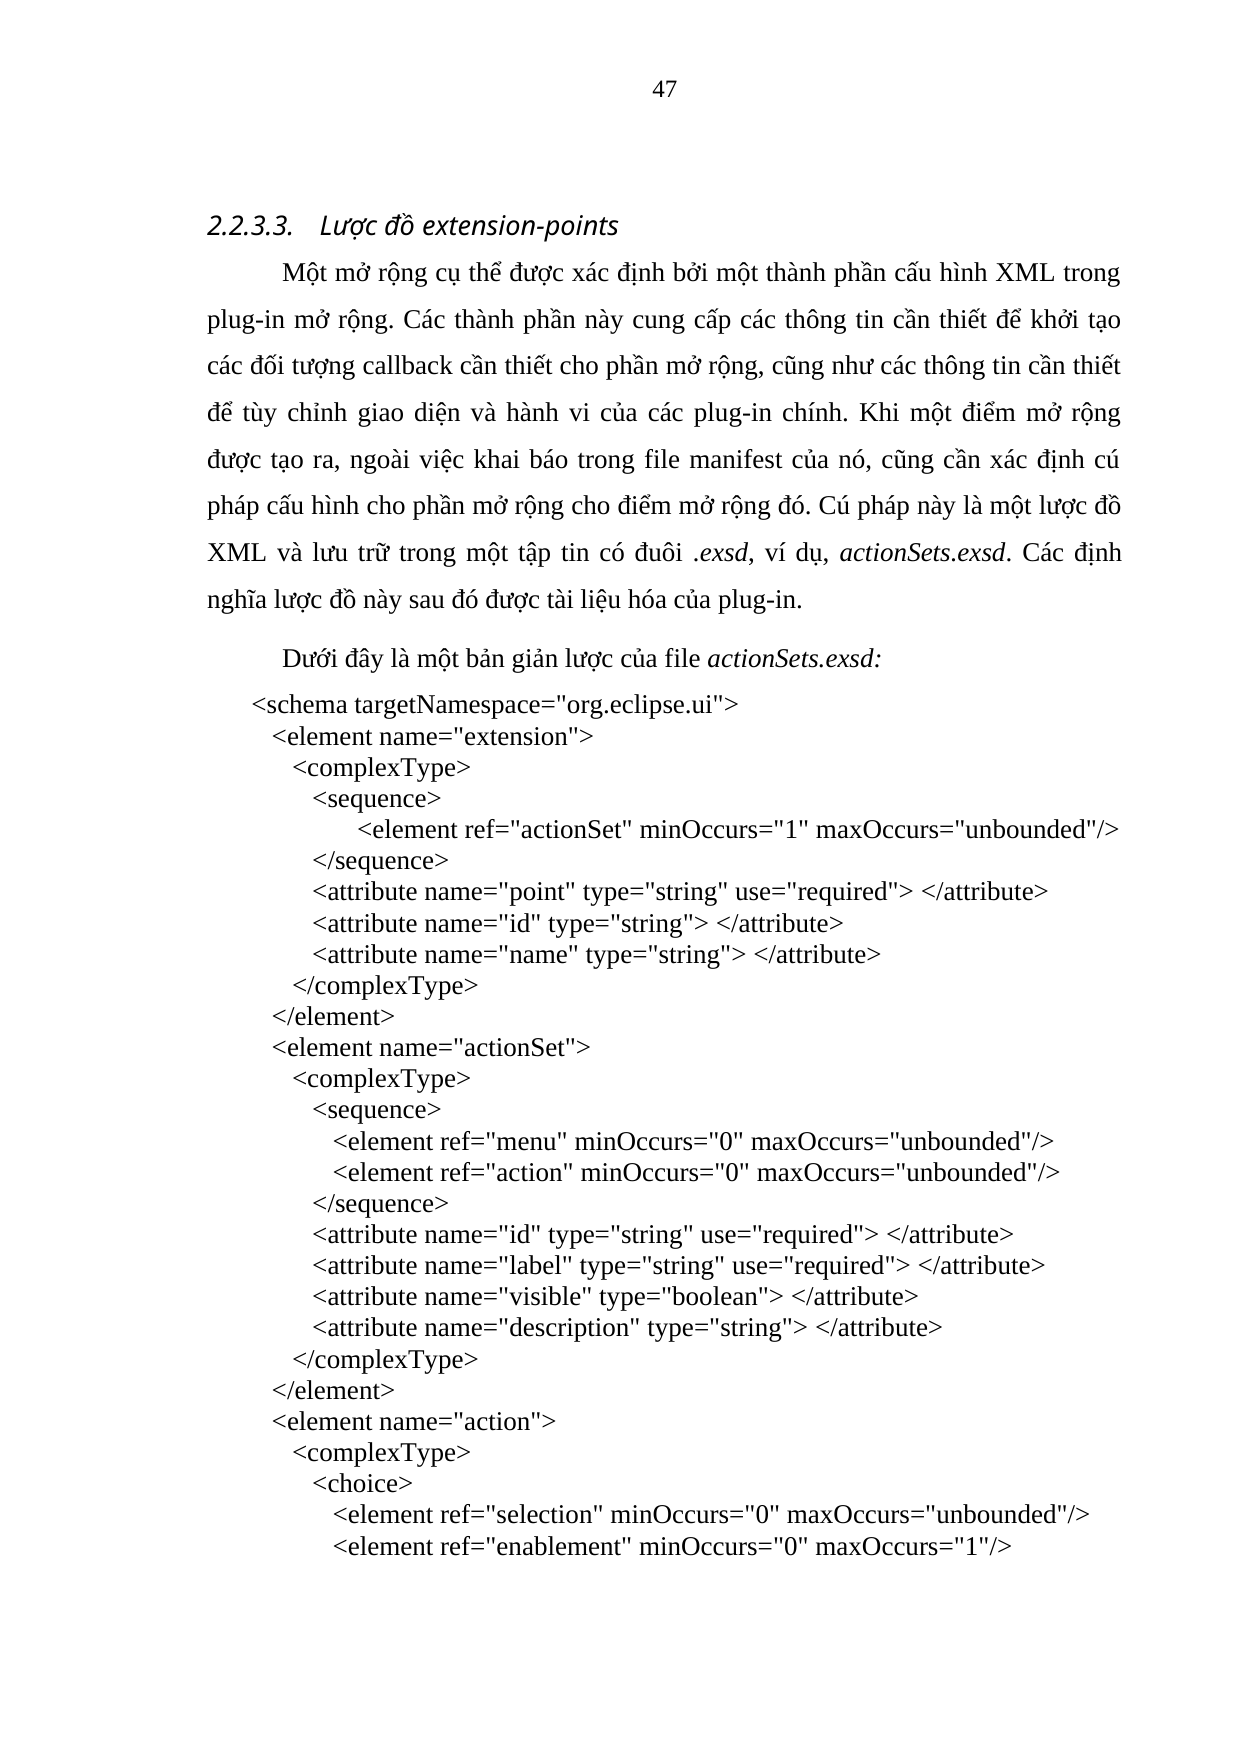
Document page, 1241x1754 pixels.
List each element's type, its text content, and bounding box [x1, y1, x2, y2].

text <choice> [251, 1467, 1122, 1498]
text </sequence> [251, 1187, 1122, 1218]
text </complexType> [251, 1343, 1122, 1374]
text <attribute name="name" type="string"> </attribute> [251, 938, 1122, 969]
text <complexType> [251, 1436, 1122, 1467]
text <element ref="menu" minOccurs="0" maxOccurs="unbounded"/> [251, 1125, 1122, 1156]
text Dưới đây là một bản giản lược của file actionSets.exsd: [207, 642, 1122, 673]
text <attribute name="visible" type="boolean"> </attribute> [251, 1280, 1122, 1312]
text <schema targetNamespace="org.eclipse.ui"> [251, 689, 1122, 720]
text <element name="extension"> [251, 720, 1122, 751]
text <element ref="selection" minOccurs="0" maxOccurs="unbounded"/> [251, 1498, 1122, 1529]
text </complexType> [251, 969, 1122, 1000]
text <attribute name="label" type="string" use="required"> </attribute> [251, 1249, 1122, 1280]
text </element> [251, 1000, 1122, 1031]
text Một mở rộng cụ thể được xác định bởi một thành phần cấu hình XML trong plug-in mở rộng. Các thành phần này cung cấp các thông tin cần thiết để khởi tạo các đối tượng callback cần thiết cho phần mở rộng, cũng như các thông tin cần thiết để tùy chỉnh giao diện và hành vi của các plug-in chính. Khi một điểm mở rộng được tạo ra, ngoài việc khai báo trong file manifest của nó, cũng cần xác định cú pháp cấu hình cho phần mở rộng cho điểm mở rộng đó. Cú pháp này là một lược đồ XML và lưu trữ trong một tập tin có đuôi .exsd, ví dụ, actionSets.exsd. Các định nghĩa lược đồ này sau đó được tài liệu hóa của plug-in. [207, 256, 1122, 614]
text <attribute name="id" type="string" use="required"> </attribute> [251, 1218, 1122, 1249]
text <element name="actionSet"> [251, 1031, 1122, 1062]
text </element> [251, 1374, 1122, 1405]
text </sequence> [251, 844, 1122, 876]
subtitle Lược đồ extension-points [207, 207, 1122, 244]
text <complexType> [251, 1062, 1122, 1093]
text <attribute name="id" type="string"> </attribute> [251, 907, 1122, 938]
text <element ref="enablement" minOccurs="0" maxOccurs="1"/> [251, 1529, 1122, 1561]
text <sequence> [251, 1093, 1122, 1125]
text <element ref="actionSet" minOccurs="1" maxOccurs="unbounded"/> [251, 813, 1122, 844]
text <complexType> [251, 751, 1122, 782]
text <element name="action"> [251, 1405, 1122, 1436]
text <sequence> [251, 782, 1122, 813]
text <attribute name="point" type="string" use="required"> </attribute> [251, 876, 1122, 907]
text <attribute name="description" type="string"> </attribute> [251, 1312, 1122, 1343]
text <element ref="action" minOccurs="0" maxOccurs="unbounded"/> [251, 1156, 1122, 1187]
